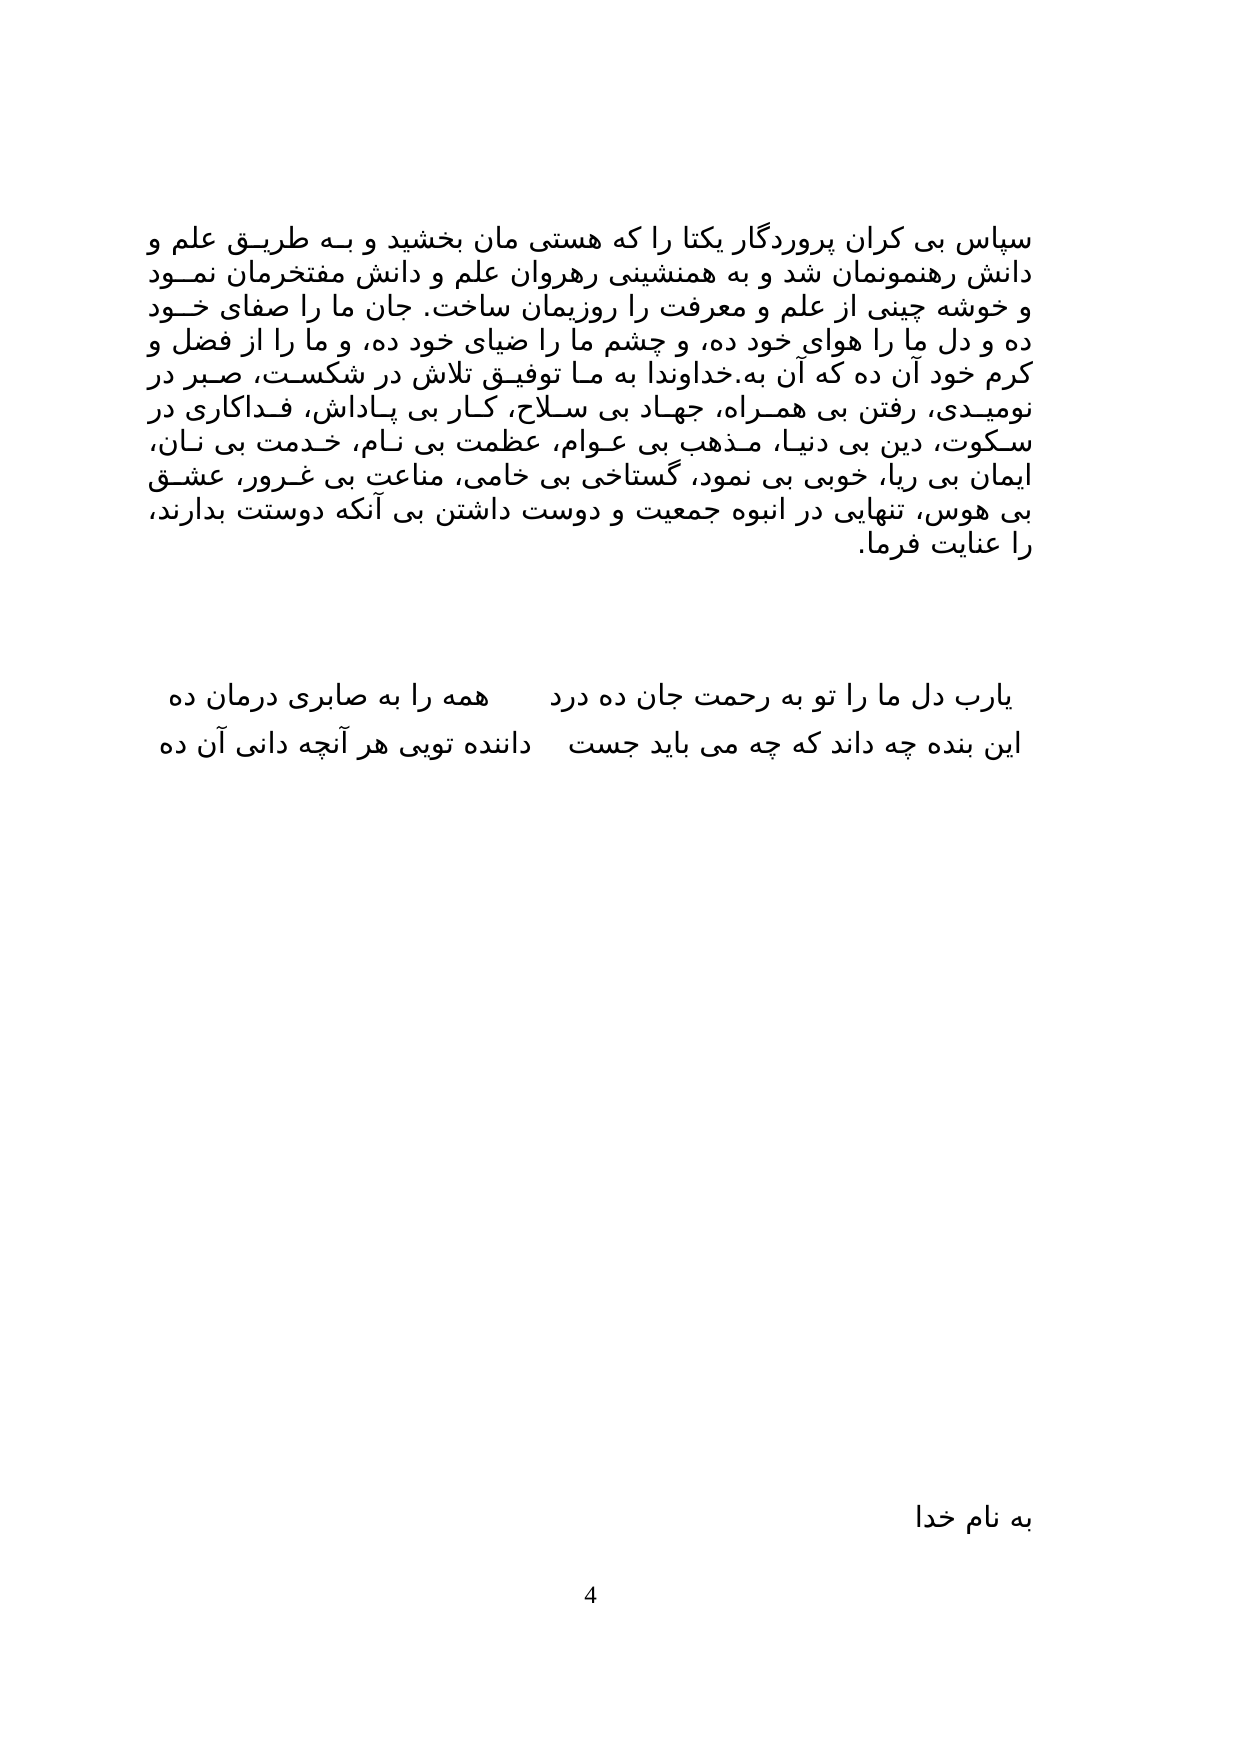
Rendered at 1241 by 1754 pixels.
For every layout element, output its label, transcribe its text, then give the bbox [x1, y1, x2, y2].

text یارب دل ما را تو به رحمت جان ده درد همه را به صابری درمان ده [148, 677, 1033, 713]
text به نام خدا [148, 1500, 1033, 1534]
text این بنده چه داند که چه می باید جست داننده تویی هر آنچه دانی آن ده [148, 726, 1033, 761]
text سپاس بی کران پروردگار یکتا را که هستی مان بخشید و به طریق علم و دانش رهنمونمان شد و به همنشینی رهروان علم و دانش مفتخرمان نمود و خوشه چینی از علم و معرفت را روزیمان ساخت. جان ما را صفای خود ده و دل ما را هوای خود ده، و چشم ما را ضیای خود ده، و ما را از فضل و کرم خود آن ده که آن به.خداوندا به ما توفیق تلاش در شکست، صبر در نومیدی، رفتن بی همراه، جهاد بی سلاح، کار بی پاداش، فداکاری در سکوت، دین بی دنیا، مذهب بی عوام، عظمت بی نام، خدمت بی نان، ایمان بی ریا، خوبی بی نمود، گستاخی بی خامی، مناعت بی غرور، عشق بی هوس، تنهایی در انبوه جمعیت و دوست داشتن بی آنکه دوستت بدارند، را عنایت فرما. [148, 221, 1033, 561]
